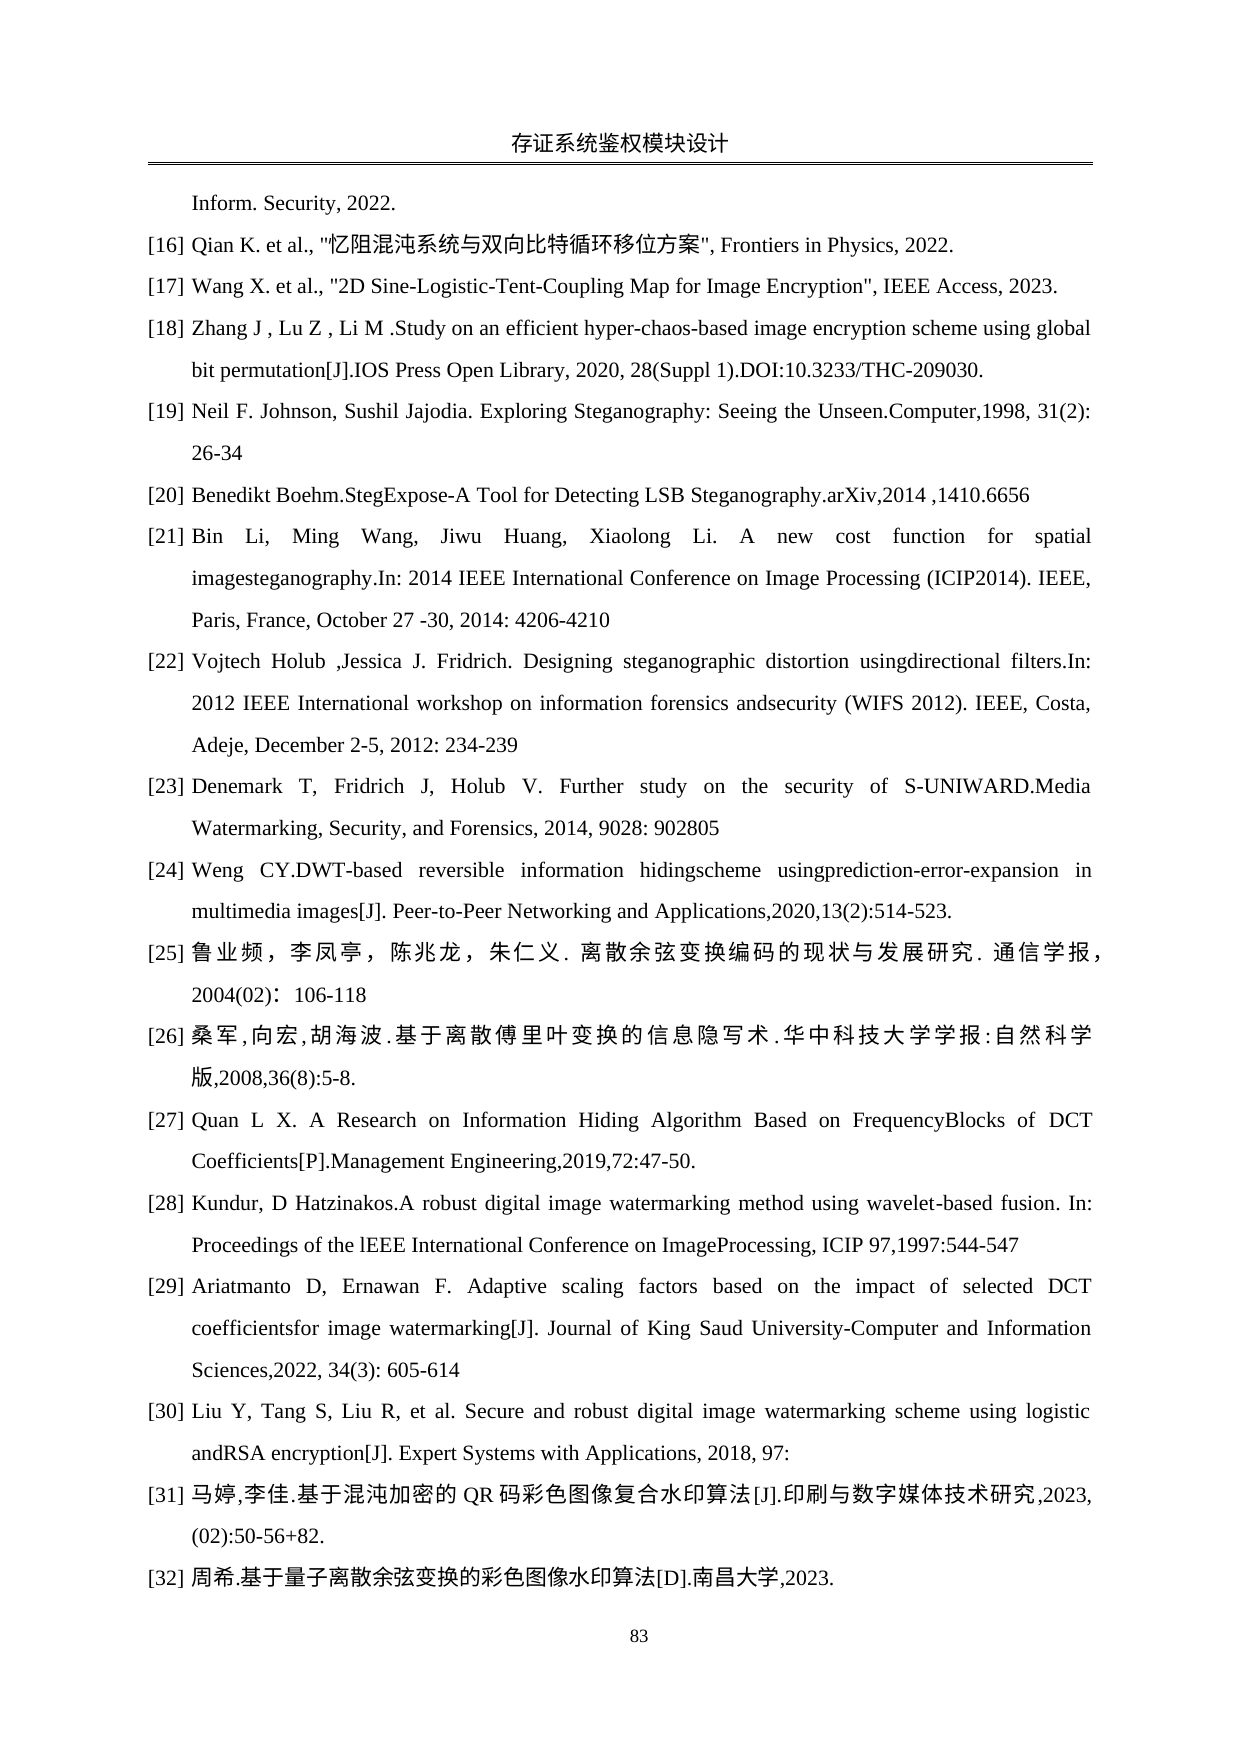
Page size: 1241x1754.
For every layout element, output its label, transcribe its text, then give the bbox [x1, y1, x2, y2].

text Denemark T, Fridrich J, Holub V. Further study on the security of S-UNIWARD.Media Watermarking, Security, and Forensics, 2014, 9028: 902805 [148, 761, 1093, 844]
text Zhang J , Lu Z , Li M .Study on an efficient hyper-chaos-based image encryption scheme using global bit permutation[J].IOS Press Open Library, 2020, 28(Suppl 1).DOI:10.3233/THC-209030. [148, 302, 1093, 386]
text Ariatmanto D, Ernawan F. Adaptive scaling factors based on the impact of selected DCT coefficientsfor image watermarking[J]. Journal of King Saud University-Computer and Information Sciences,2022, 34(3): 605-614 [148, 1261, 1093, 1386]
text Wang X. et al., "2D Sine-Logistic-Tent-Coupling Map for Image Encryption", IEEE Access, 2023. [148, 261, 1093, 302]
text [148, 177, 1093, 219]
text Benedikt Boehm.StegExpose-A Tool for Detecting LSB Steganography.arXiv,2014 ,1410.6656 [148, 469, 1093, 511]
text Bin Li, Ming Wang, Jiwu Huang, Xiaolong Li. A new cost function for spatial imagesteganography.In: 2014 IEEE International Conference on Image Processing (ICIP2014). IEEE, Paris, France, October 27 -30, 2014: 4206-4210 [148, 511, 1093, 636]
text Vojtech Holub ,Jessica J. Fridrich. Designing steganographic distortion usingdirectional filters.In: 2012 IEEE International workshop on information forensics andsecurity (WIFS 2012). IEEE, Costa, Adeje, December 2-5, 2012: 234-239 [148, 636, 1093, 761]
text 周希.基于量子离散余弦变换的彩色图像水印算法[D].南昌大学,2023. [148, 1552, 1093, 1594]
text 鲁业频，李凤亭，陈兆龙，朱仁义. 离散余弦变换编码的现状与发展研究. 通信学报，2004(02)：106-118 [148, 927, 1093, 1011]
text Qian K. et al., "忆阻混沌系统与双向比特循环移位方案", Frontiers in Physics, 2022. [148, 219, 1093, 261]
text 马婷,李佳.基于混沌加密的QR码彩色图像复合水印算法[J].印刷与数字媒体技术研究,2023,(02):50-56+82. [148, 1469, 1093, 1552]
text Kundur, D Hatzinakos.A robust digital image watermarking method using wavelet-based fusion. In: Proceedings of the lEEE International Conference on ImageProcessing, ICIP 97,1997:544-547 [148, 1177, 1093, 1261]
text Neil F. Johnson, Sushil Jajodia. Exploring Steganography: Seeing the Unseen.Computer,1998, 31(2): 26-34 [148, 386, 1093, 469]
text Quan L X. A Research on Information Hiding Algorithm Based on FrequencyBlocks of DCT Coefficients[P].Management Engineering,2019,72:47-50. [148, 1094, 1093, 1177]
text Liu Y, Tang S, Liu R, et al. Secure and robust digital image watermarking scheme using logistic andRSA encryption[J]. Expert Systems with Applications, 2018, 97: [148, 1386, 1093, 1469]
text 桑军,向宏,胡海波.基于离散傅里叶变换的信息隐写术.华中科技大学学报:自然科学版,2008,36(8):5-8. [148, 1011, 1093, 1094]
text Weng CY.DWT-based reversible information hidingscheme usingprediction-error-expansion in multimedia images[J]. Peer-to-Peer Networking and Applications,2020,13(2):514-523. [148, 844, 1093, 927]
